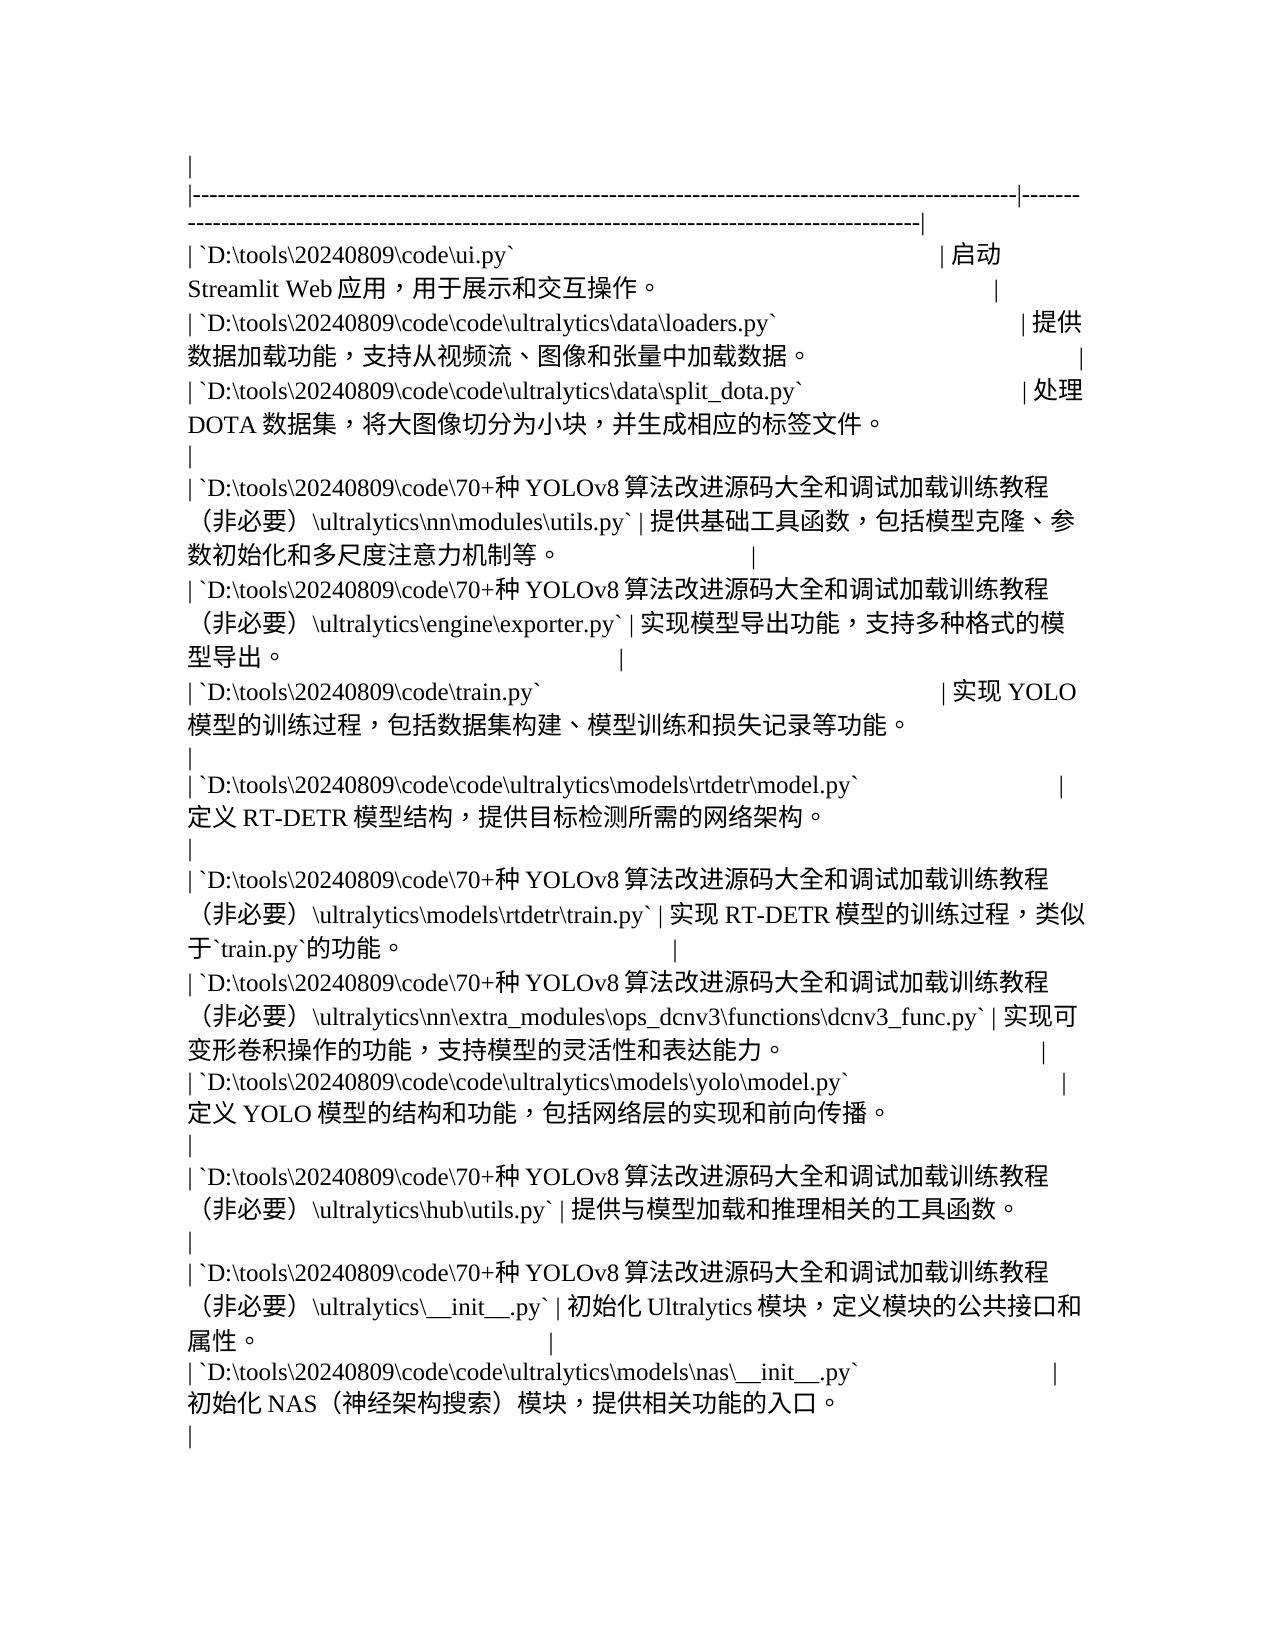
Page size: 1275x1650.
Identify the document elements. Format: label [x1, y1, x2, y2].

text [187, 150, 1087, 1477]
